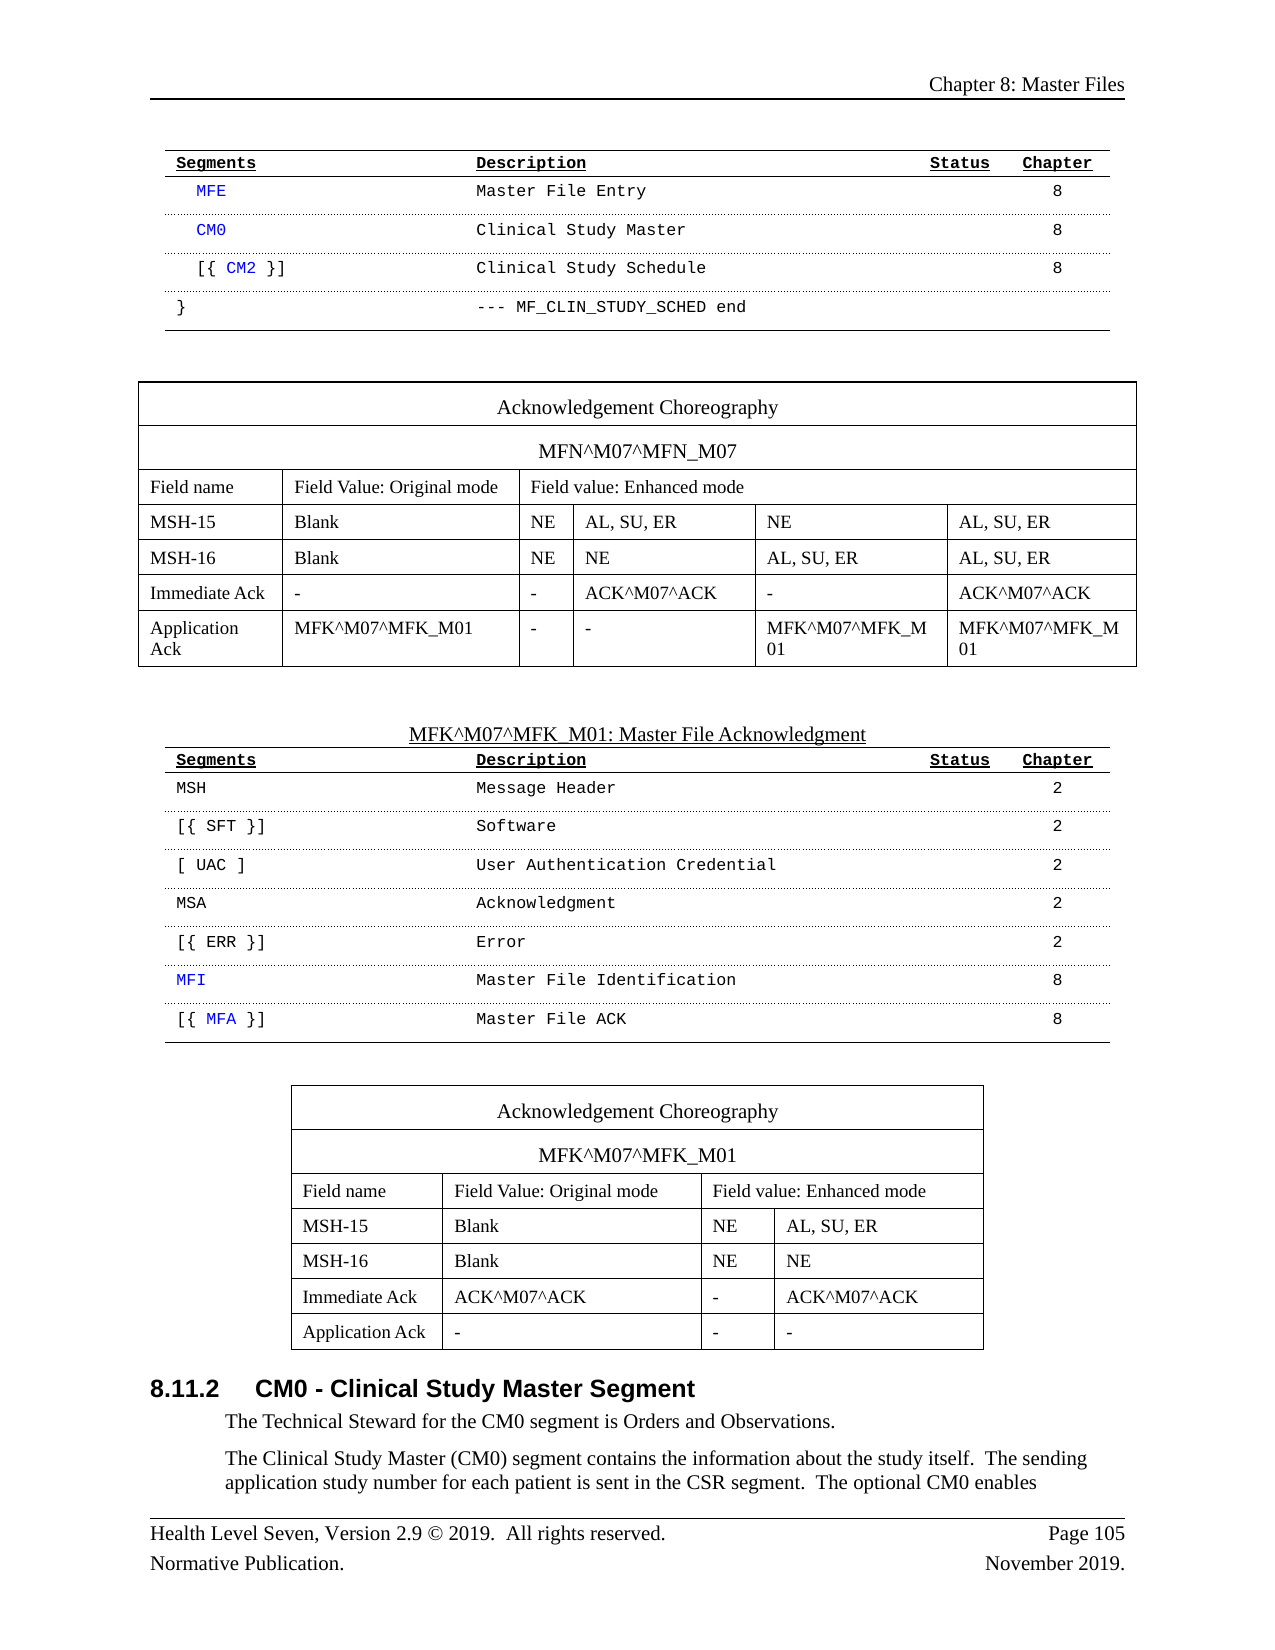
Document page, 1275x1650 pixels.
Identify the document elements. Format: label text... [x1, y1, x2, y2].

text The Technical Steward for the CM0 segment is Orders and Observations. [225, 1409, 1125, 1433]
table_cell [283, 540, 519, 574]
text MFK^M07^MFK_M01: Master File Acknowledgment [150, 722, 1125, 746]
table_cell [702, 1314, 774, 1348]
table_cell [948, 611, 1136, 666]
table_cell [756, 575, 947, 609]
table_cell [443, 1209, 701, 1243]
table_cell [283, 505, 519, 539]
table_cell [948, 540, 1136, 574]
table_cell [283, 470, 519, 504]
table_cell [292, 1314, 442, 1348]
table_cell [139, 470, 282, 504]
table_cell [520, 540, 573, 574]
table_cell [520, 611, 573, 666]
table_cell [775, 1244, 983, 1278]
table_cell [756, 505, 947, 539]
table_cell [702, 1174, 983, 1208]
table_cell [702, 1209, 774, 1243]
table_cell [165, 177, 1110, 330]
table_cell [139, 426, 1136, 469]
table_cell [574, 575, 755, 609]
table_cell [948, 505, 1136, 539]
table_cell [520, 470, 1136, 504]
subtitle CM0 - Clinical Study Master Segment [150, 1374, 1125, 1403]
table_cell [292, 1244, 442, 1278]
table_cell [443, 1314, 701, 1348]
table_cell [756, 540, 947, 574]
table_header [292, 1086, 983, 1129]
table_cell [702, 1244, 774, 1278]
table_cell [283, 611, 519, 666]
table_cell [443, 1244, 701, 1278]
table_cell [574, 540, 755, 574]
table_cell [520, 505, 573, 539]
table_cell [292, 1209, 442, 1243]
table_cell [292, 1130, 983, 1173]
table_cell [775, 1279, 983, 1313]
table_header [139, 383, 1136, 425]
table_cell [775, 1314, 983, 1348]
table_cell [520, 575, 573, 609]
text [225, 1446, 1125, 1494]
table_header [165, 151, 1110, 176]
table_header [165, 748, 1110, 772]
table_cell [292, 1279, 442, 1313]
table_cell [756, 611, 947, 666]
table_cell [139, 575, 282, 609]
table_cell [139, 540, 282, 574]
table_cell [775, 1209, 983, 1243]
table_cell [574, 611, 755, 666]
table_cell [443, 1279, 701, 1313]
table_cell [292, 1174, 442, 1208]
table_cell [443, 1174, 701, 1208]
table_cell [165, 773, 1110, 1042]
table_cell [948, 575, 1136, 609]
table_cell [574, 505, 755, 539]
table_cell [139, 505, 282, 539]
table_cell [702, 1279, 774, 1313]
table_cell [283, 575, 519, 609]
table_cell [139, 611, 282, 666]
